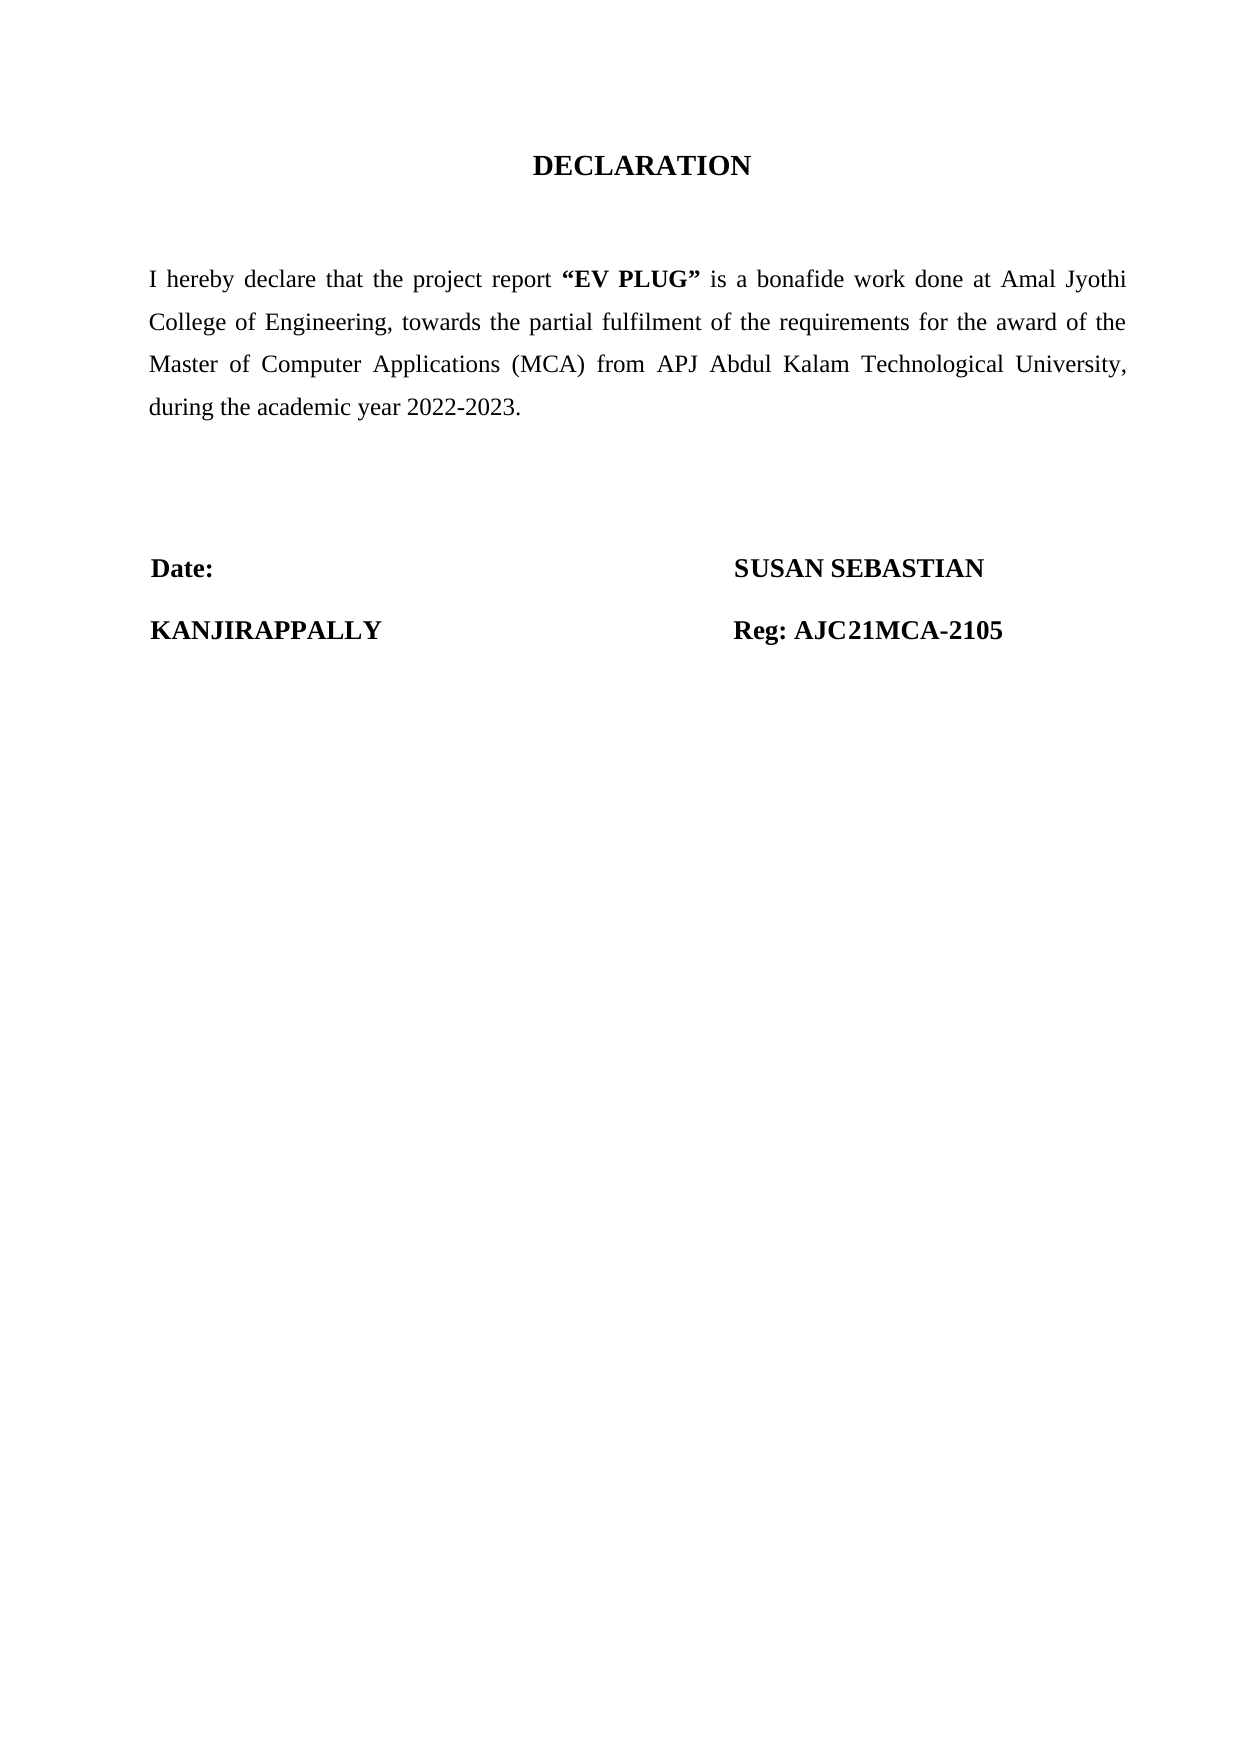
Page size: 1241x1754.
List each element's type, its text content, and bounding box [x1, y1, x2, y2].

text I hereby declare that the project report “EV PLUG” is a bonafide work done at Amal Jyothi College of Engineering, towards the partial fulfilment of the requirements for the award of the Master of Computer Applications (MCA) from APJ Abdul Kalam Technological University, during the academic year 2022-2023. [148, 264, 1128, 421]
text DECLARATION [156, 148, 1128, 181]
text KANJIRAPPALLY Reg: AJC21MCA-2105 [62, 614, 1128, 645]
text Date: SUSAN SEBASTIAN [62, 552, 1128, 583]
